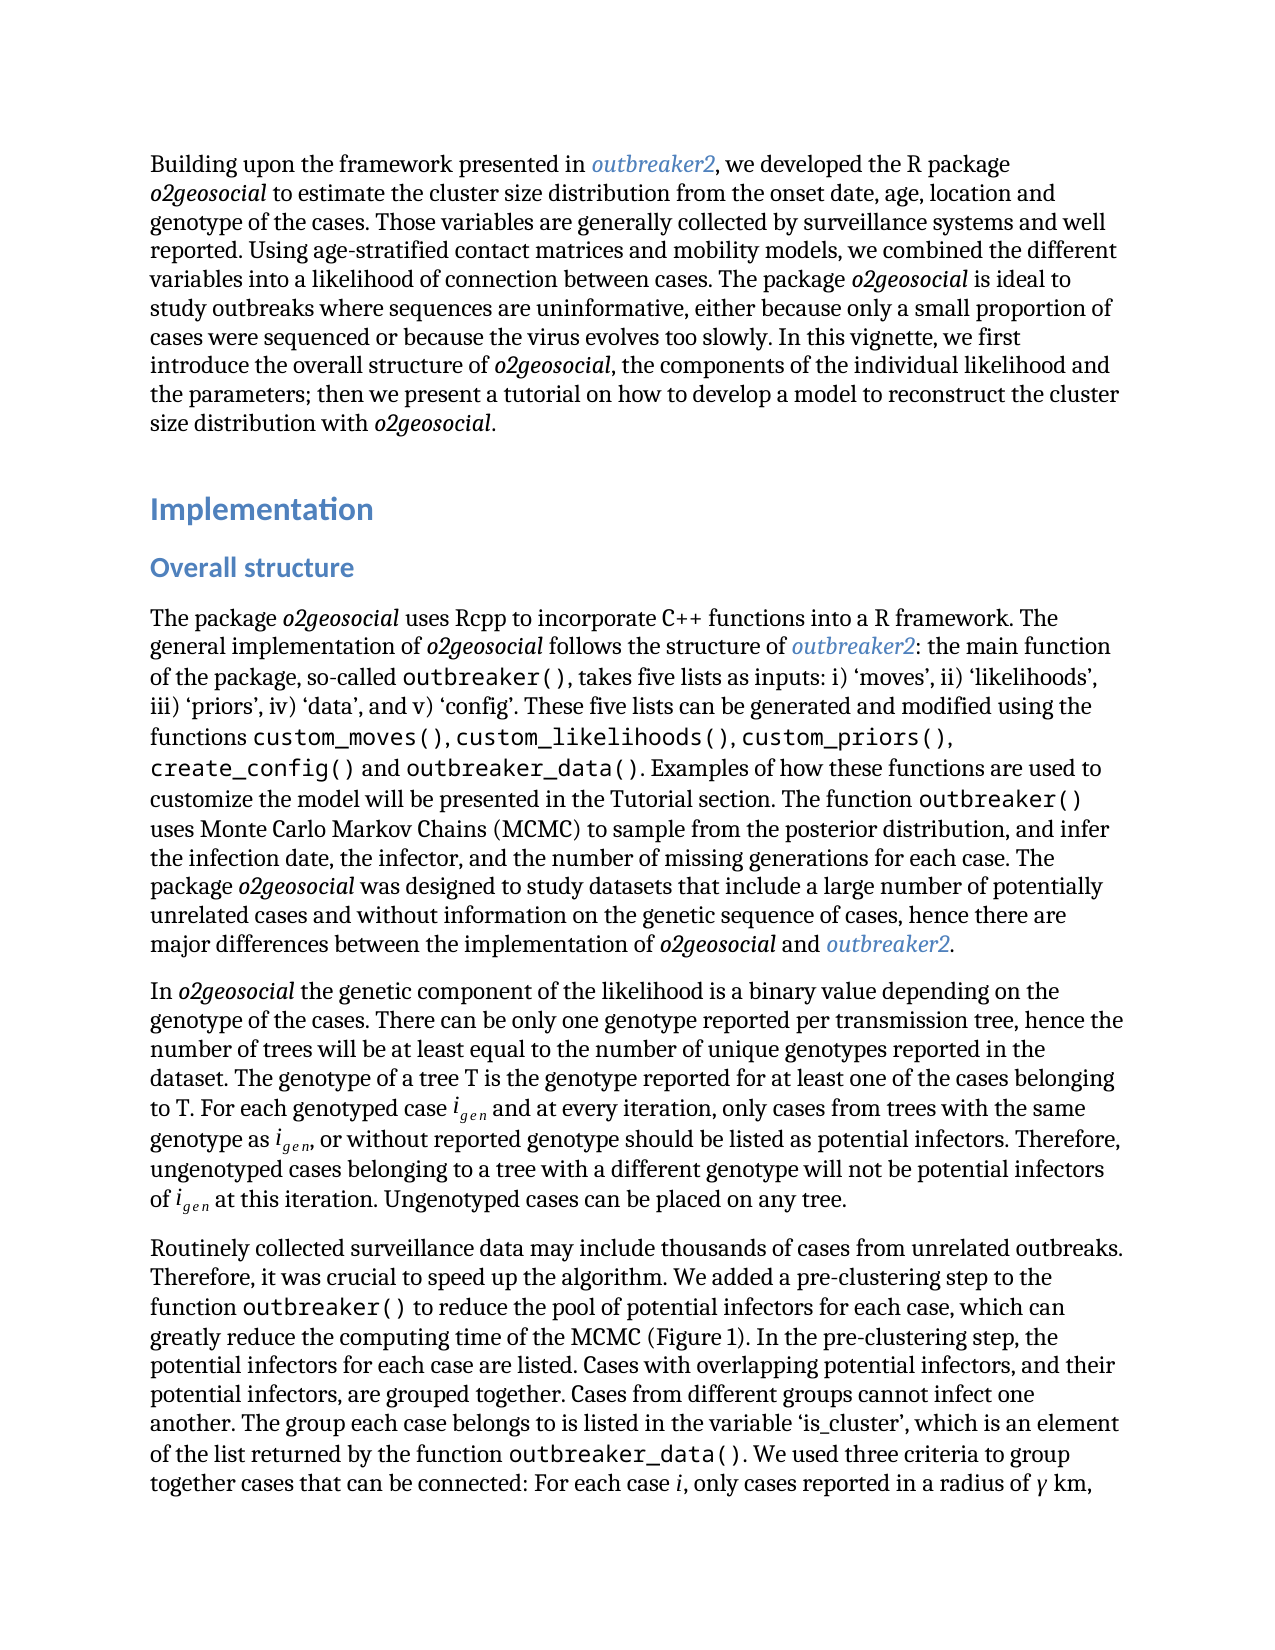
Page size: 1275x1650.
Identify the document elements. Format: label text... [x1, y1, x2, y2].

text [150, 1234, 1125, 1497]
text The package o2geosocial uses Rcpp to incorporate C++ functions into a R framework. The general implementation of o2geosocial follows the structure of outbreaker2: the main function of the package, so-called outbreaker(), takes five lists as inputs: i) ‘moves’, ii) ‘likelihoods’, iii) ‘priors’, iv) ‘data’, and v) ‘config’. These five lists can be generated and modified using the functions custom_moves(), custom_likelihoods(), custom_priors(), create_config() and outbreaker_data(). Examples of how these functions are used to customize the model will be presented in the Tutorial section. The function outbreaker() uses Monte Carlo Markov Chains (MCMC) to sample from the posterior distribution, and infer the infection date, the infector, and the number of missing generations for each case. The package o2geosocial was designed to study datasets that include a large number of potentially unrelated cases and without information on the genetic sequence of cases, hence there are major differences between the implementation of o2geosocial and outbreaker2. [150, 603, 1125, 958]
subtitle Overall structure [150, 549, 1125, 585]
text In o2geosocial the genetic component of the likelihood is a binary value depending on the genotype of the cases. There can be only one genotype reported per transmission tree, hence the number of trees will be at least equal to the number of unique genotypes reported in the dataset. The genotype of a tree T is the genotype reported for at least one of the cases belonging to T. For each genotyped case and at every iteration, only cases from trees with the same genotype as , or without reported genotype should be listed as potential infectors. Therefore, ungenotyped cases belonging to a tree with a different genotype will not be potential infectors of at this iteration. Ungenotyped cases can be placed on any tree. [150, 977, 1125, 1215]
text Building upon the framework presented in outbreaker2, we developed the R package o2geosocial to estimate the cluster size distribution from the onset date, age, location and genotype of the cases. Those variables are generally collected by surveillance systems and well reported. Using age-stratified contact matrices and mobility models, we combined the different variables into a likelihood of connection between cases. The package o2geosocial is ideal to study outbreaks where sequences are uninformative, either because only a small proportion of cases were sequenced or because the virus evolves too slowly. In this vignette, we first introduce the overall structure of o2geosocial, the components of the individual likelihood and the parameters; then we present a tutorial on how to develop a model to reconstruct the cluster size distribution with o2geosocial. [150, 150, 1125, 437]
subtitle Implementation [150, 487, 1125, 528]
